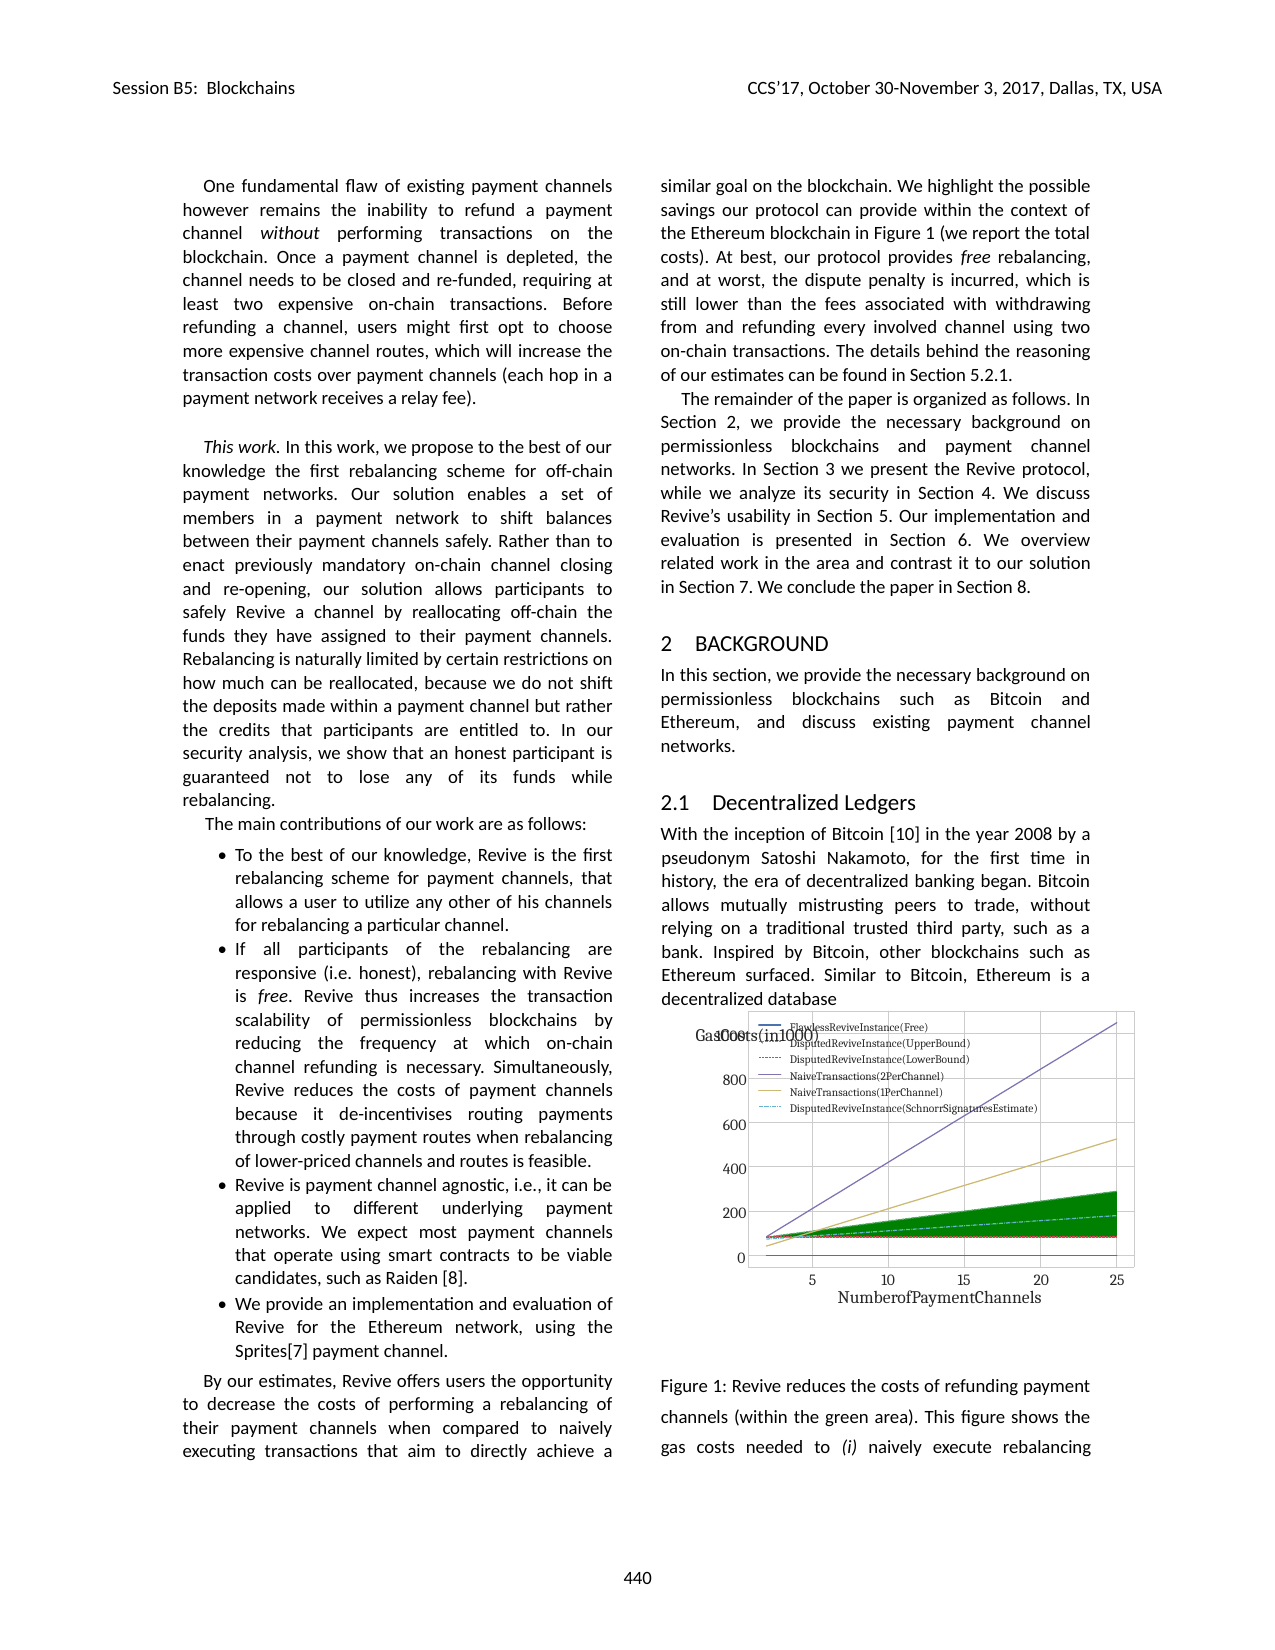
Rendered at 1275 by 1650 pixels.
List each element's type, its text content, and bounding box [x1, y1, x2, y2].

subtitle BACKGROUND [660, 629, 1092, 657]
text In this section, we provide the necessary background on permissionless blockchains such as Bitcoin and Ethereum, and discuss existing payment channel networks. [660, 663, 1091, 757]
text The main contributions of our work are as follows: [205, 813, 613, 836]
text The remainder of the paper is organized as follows. In Section 2, we provide the necessary background on permissionless blockchains and payment channel networks. In Section 3 we present the Revive protocol, while we analyze its security in Section 4. We discuss Revive’s usability in Section 5. Our implementation and evaluation is presented in Section 6. We overview related work in the area and contrast it to our solution in Section 7. We conclude the paper in Section 8. [660, 387, 1091, 598]
subtitle Decentralized Ledgers [660, 788, 1092, 816]
list Revive is payment channel agnostic, i.e., it can be applied to different underlying payment networks. We expect most payment channels that operate using smart contracts to be viable candidates, such as Raiden [8]. [217, 1173, 613, 1289]
text With the inception of Bitcoin [10] in the year 2008 by a pseudonym Satoshi Nakamoto, for the first time in history, the era of decentralized banking began. Bitcoin allows mutually mistrusting peers to trade, without relying on a traditional trusted third party, such as a bank. Inspired by Bitcoin, other blockchains such as Ethereum surfaced. Similar to Bitcoin, Ethereum is a decentralized database [660, 822, 1091, 1010]
text One fundamental flaw of existing payment channels however remains the inability to refund a payment channel without performing transactions on the blockchain. Once a payment channel is depleted, the channel needs to be closed and re-funded, requiring at least two expensive on-chain transactions. Before refunding a channel, users might first opt to choose more expensive channel routes, which will increase the transaction costs over payment channels (each hop in a payment network receives a relay fee). [182, 174, 613, 409]
list If all participants of the rebalancing are responsive (i.e. honest), rebalancing with Revive is free. Revive thus increases the transaction scalability of permissionless blockchains by reducing the frequency at which on-chain channel refunding is necessary. Simultaneously, Revive reduces the costs of payment channels because it de-incentivises routing payments through costly payment routes when rebalancing of lower-priced channels and routes is feasible. [217, 937, 613, 1172]
list We provide an implementation and evaluation of Revive for the Ethereum network, using the Sprites[7] payment channel. [217, 1292, 613, 1362]
text This work. In this work, we propose to the best of our knowledge the first rebalancing scheme for off-chain payment networks. Our solution enables a set of members in a payment network to shift balances between their payment channels safely. Rather than to enact previously mandatory on-chain channel closing and re-opening, our solution allows participants to safely Revive a channel by reallocating off-chain the funds they have assigned to their payment channels. Rebalancing is naturally limited by certain restrictions on how much can be reallocated, because we do not shift the deposits made within a payment channel but rather the credits that participants are entitled to. In our security analysis, we show that an honest participant is guaranteed not to lose any of its funds while rebalancing. [182, 436, 613, 812]
text By our estimates, Revive offers users the opportunity to decrease the costs of performing a rebalancing of their payment channels when compared to naively executing transactions that aim to directly achieve a similar goal on the blockchain. We highlight the possible savings our protocol can provide within the context of the Ethereum blockchain in Figure 1 (we report the total costs). At best, our protocol provides free rebalancing, and at worst, the dispute penalty is incurred, which is still lower than the fees associated with withdrawing from and refunding every involved channel using two on-chain transactions. The details behind the reasoning of our estimates can be found in Section 5.2.1. [660, 174, 1091, 386]
list To the best of our knowledge, Revive is the first rebalancing scheme for payment channels, that allows a user to utilize any other of his channels for rebalancing a particular channel. [217, 843, 613, 936]
